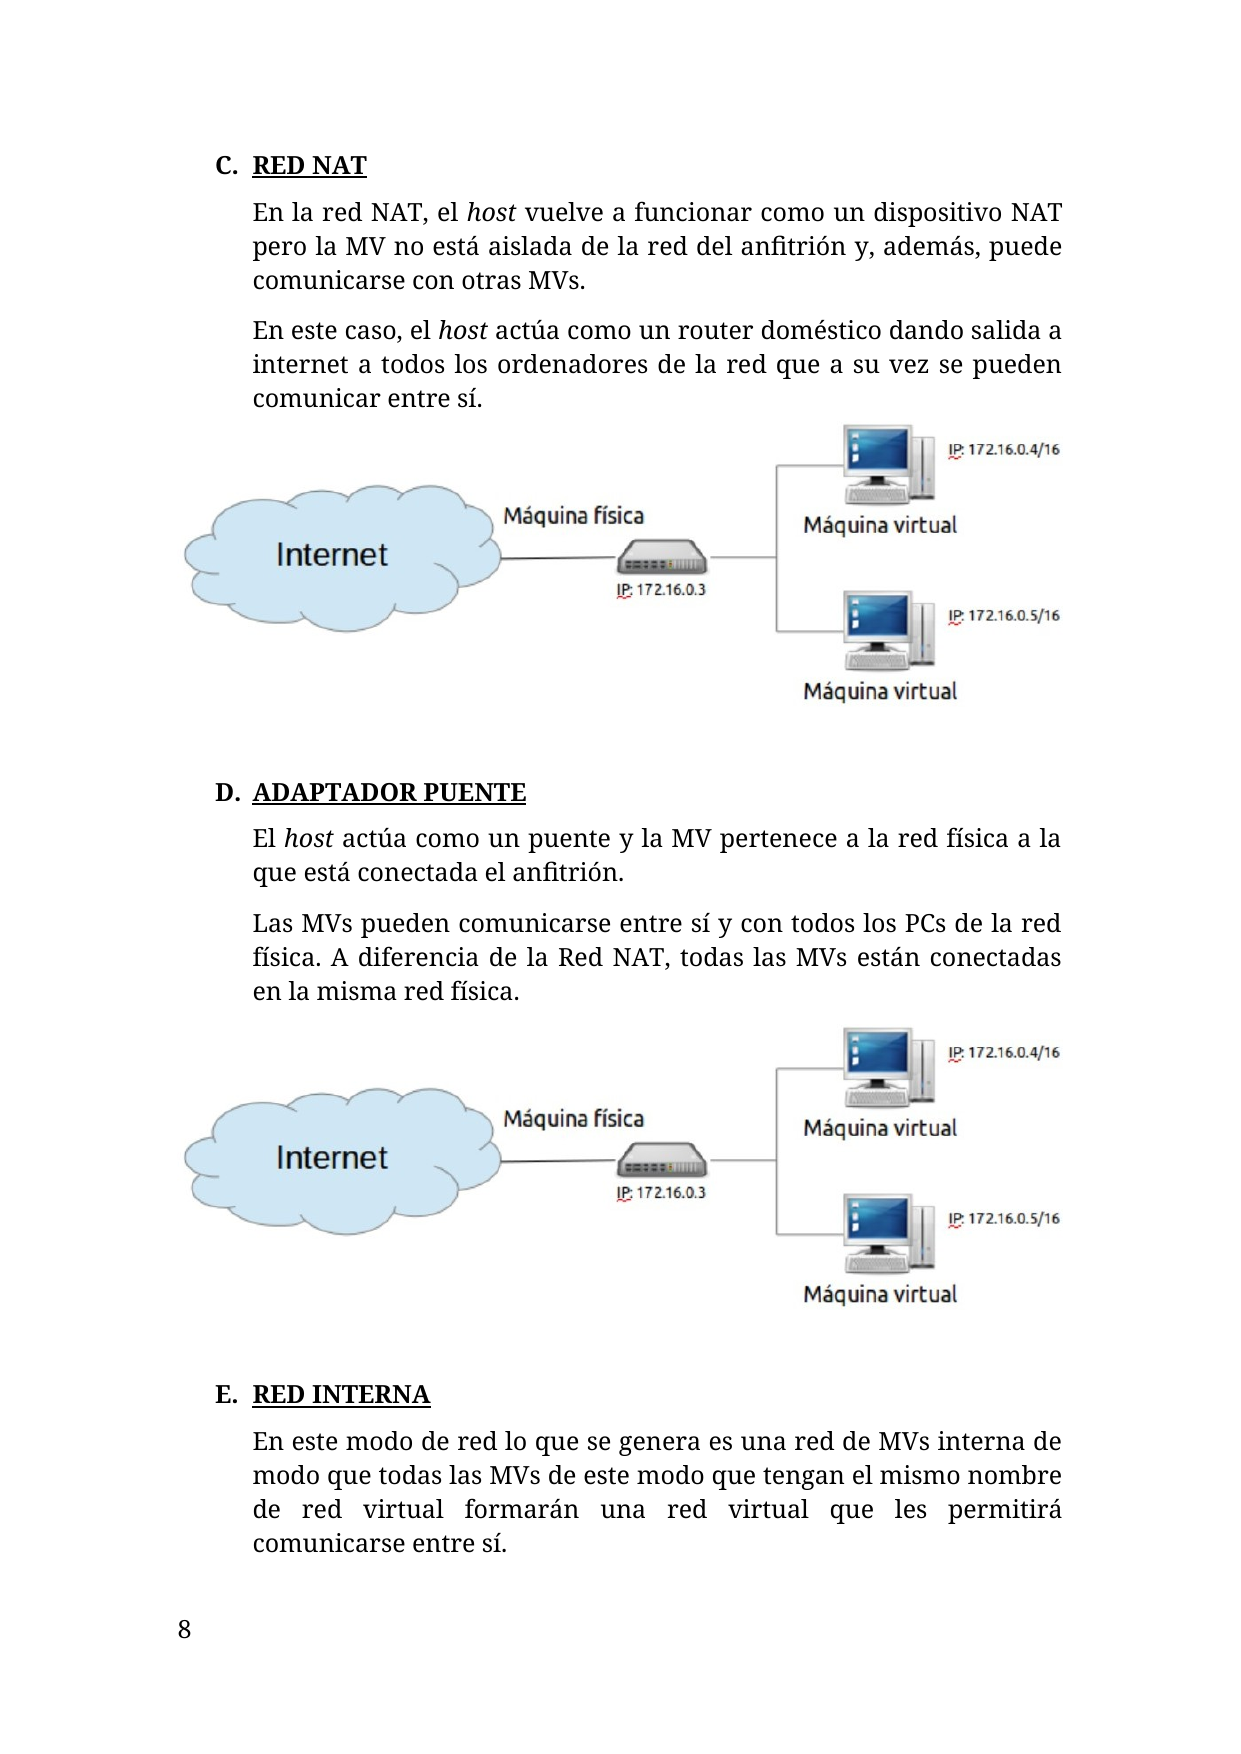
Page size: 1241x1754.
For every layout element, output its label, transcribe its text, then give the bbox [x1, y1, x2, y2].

text Las MVs pueden comunicarse entre sí y con todos los PCs de la red física. A diferencia de la Red NAT, todas las MVs están conectadas en la misma red física. [252, 906, 1063, 1008]
picture [177, 1024, 1063, 1310]
text En este modo de red lo que se genera es una red de MVs interna de modo que todas las MVs de este modo que tengan el mismo nombre de red virtual formarán una red virtual que les permitirá comunicarse entre sí. [252, 1423, 1063, 1560]
picture [177, 421, 1063, 707]
text En este caso, el host actúa como un router doméstico dando salida a internet a todos los ordenadores de la red que a su vez se pueden comunicar entre sí. [252, 313, 1063, 415]
text En la red NAT, el host vuelve a funcionar como un dispositivo NAT pero la MV no está aislada de la red del anfitrión y, además, puede comunicarse con otras MVs. [252, 194, 1063, 296]
subtitle RED NAT [215, 148, 1063, 182]
subtitle RED INTERNA [215, 1377, 1063, 1411]
text El host actúa como un puente y la MV pertenece a la red física a la que está conectada el anfitrión. [252, 821, 1063, 889]
subtitle ADAPTADOR PUENTE [215, 774, 1063, 808]
